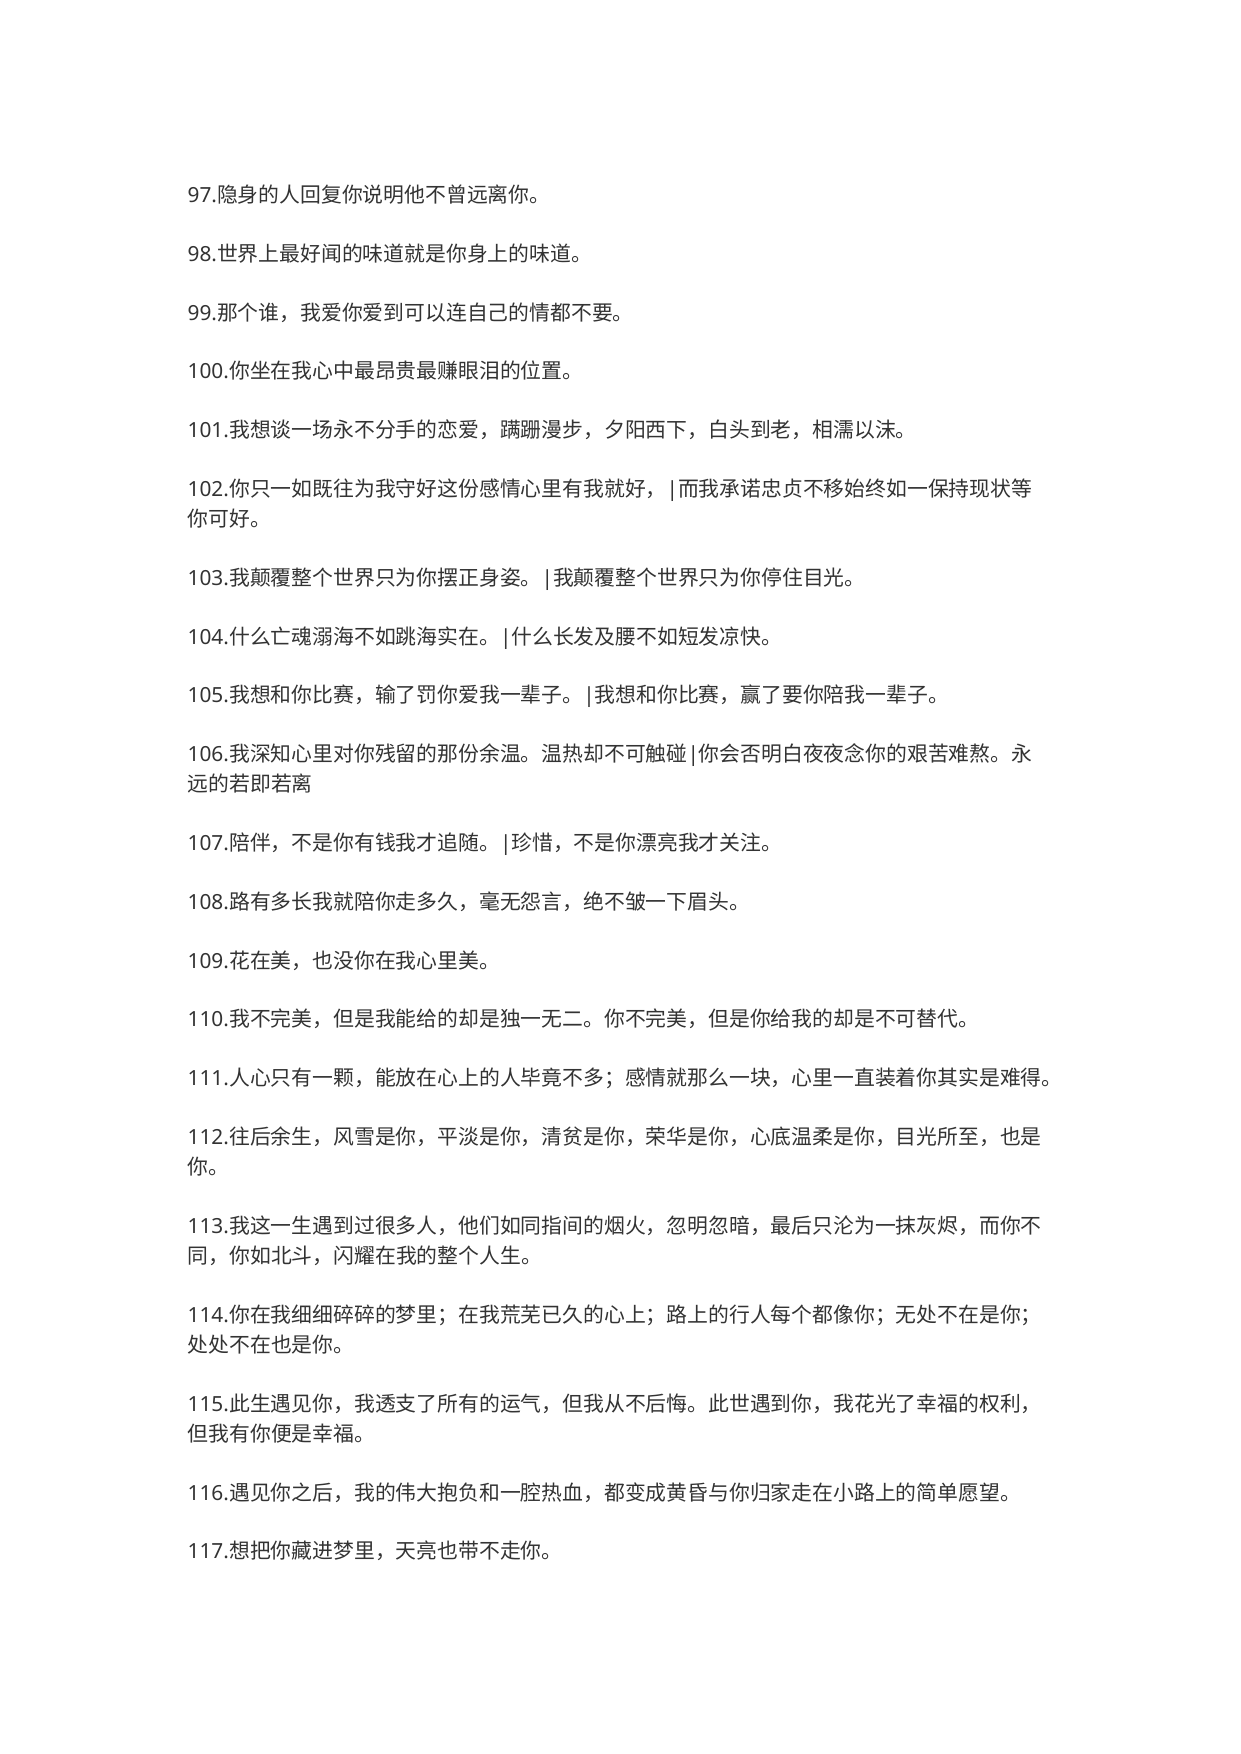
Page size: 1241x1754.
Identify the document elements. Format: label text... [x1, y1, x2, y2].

text 100.你坐在我心中最昂贵最赚眼泪的位置。 [187, 355, 1053, 385]
text 104.什么亡魂溺海不如跳海实在。|什么长发及腰不如短发凉快。 [187, 620, 1053, 650]
text 103.我颠覆整个世界只为你摆正身姿。|我颠覆整个世界只为你停住目光。 [187, 561, 1053, 591]
text 109.花在美，也没你在我心里美。 [187, 944, 1053, 974]
text 113.我这一生遇到过很多人，他们如同指间的烟火，忽明忽暗，最后只沦为一抹灰烬，而你不同，你如北斗，闪耀在我的整个人生。 [187, 1209, 1053, 1269]
text 99.那个谁，我爱你爱到可以连自己的情都不要。 [187, 296, 1053, 326]
text 111.人心只有一颗，能放在心上的人毕竟不多；感情就那么一块，心里一直装着你其实是难得。 [187, 1061, 1053, 1092]
text 115.此生遇见你，我透支了所有的运气，但我从不后悔。此世遇到你，我花光了幸福的权利，但我有你便是幸福。 [187, 1387, 1053, 1447]
text 112.往后余生，风雪是你，平淡是你，清贫是你，荣华是你，心底温柔是你，目光所至，也是你。 [187, 1120, 1053, 1181]
text 110.我不完美，但是我能给的却是独一无二。你不完美，但是你给我的却是不可替代。 [187, 1003, 1053, 1033]
text 117.想把你藏进梦里，天亮也带不走你。 [187, 1535, 1053, 1565]
text 116.遇见你之后，我的伟大抱负和一腔热血，都变成黄昏与你归家走在小路上的简单愿望。 [187, 1476, 1053, 1506]
text 108.路有多长我就陪你走多久，毫无怨言，绝不皱一下眉头。 [187, 885, 1053, 915]
text 98.世界上最好闻的味道就是你身上的味道。 [187, 237, 1053, 267]
text 101.我想谈一场永不分手的恋爱，蹒跚漫步，夕阳西下，白头到老，相濡以沫。 [187, 413, 1053, 444]
text 106.我深知心里对你残留的那份余温。温热却不可触碰|你会否明白夜夜念你的艰苦难熬。永远的若即若离 [187, 737, 1053, 798]
text 107.陪伴，不是你有钱我才追随。|珍惜，不是你漂亮我才关注。 [187, 826, 1053, 857]
text 97.隐身的人回复你说明他不曾远离你。 [187, 178, 1053, 209]
text 105.我想和你比赛，输了罚你爱我一辈子。|我想和你比赛，赢了要你陪我一辈子。 [187, 679, 1053, 709]
text 102.你只一如既往为我守好这份感情心里有我就好，|而我承诺忠贞不移始终如一保持现状等你可好。 [187, 472, 1053, 533]
text 114.你在我细细碎碎的梦里；在我荒芜已久的心上；路上的行人每个都像你；无处不在是你；处处不在也是你。 [187, 1298, 1053, 1358]
